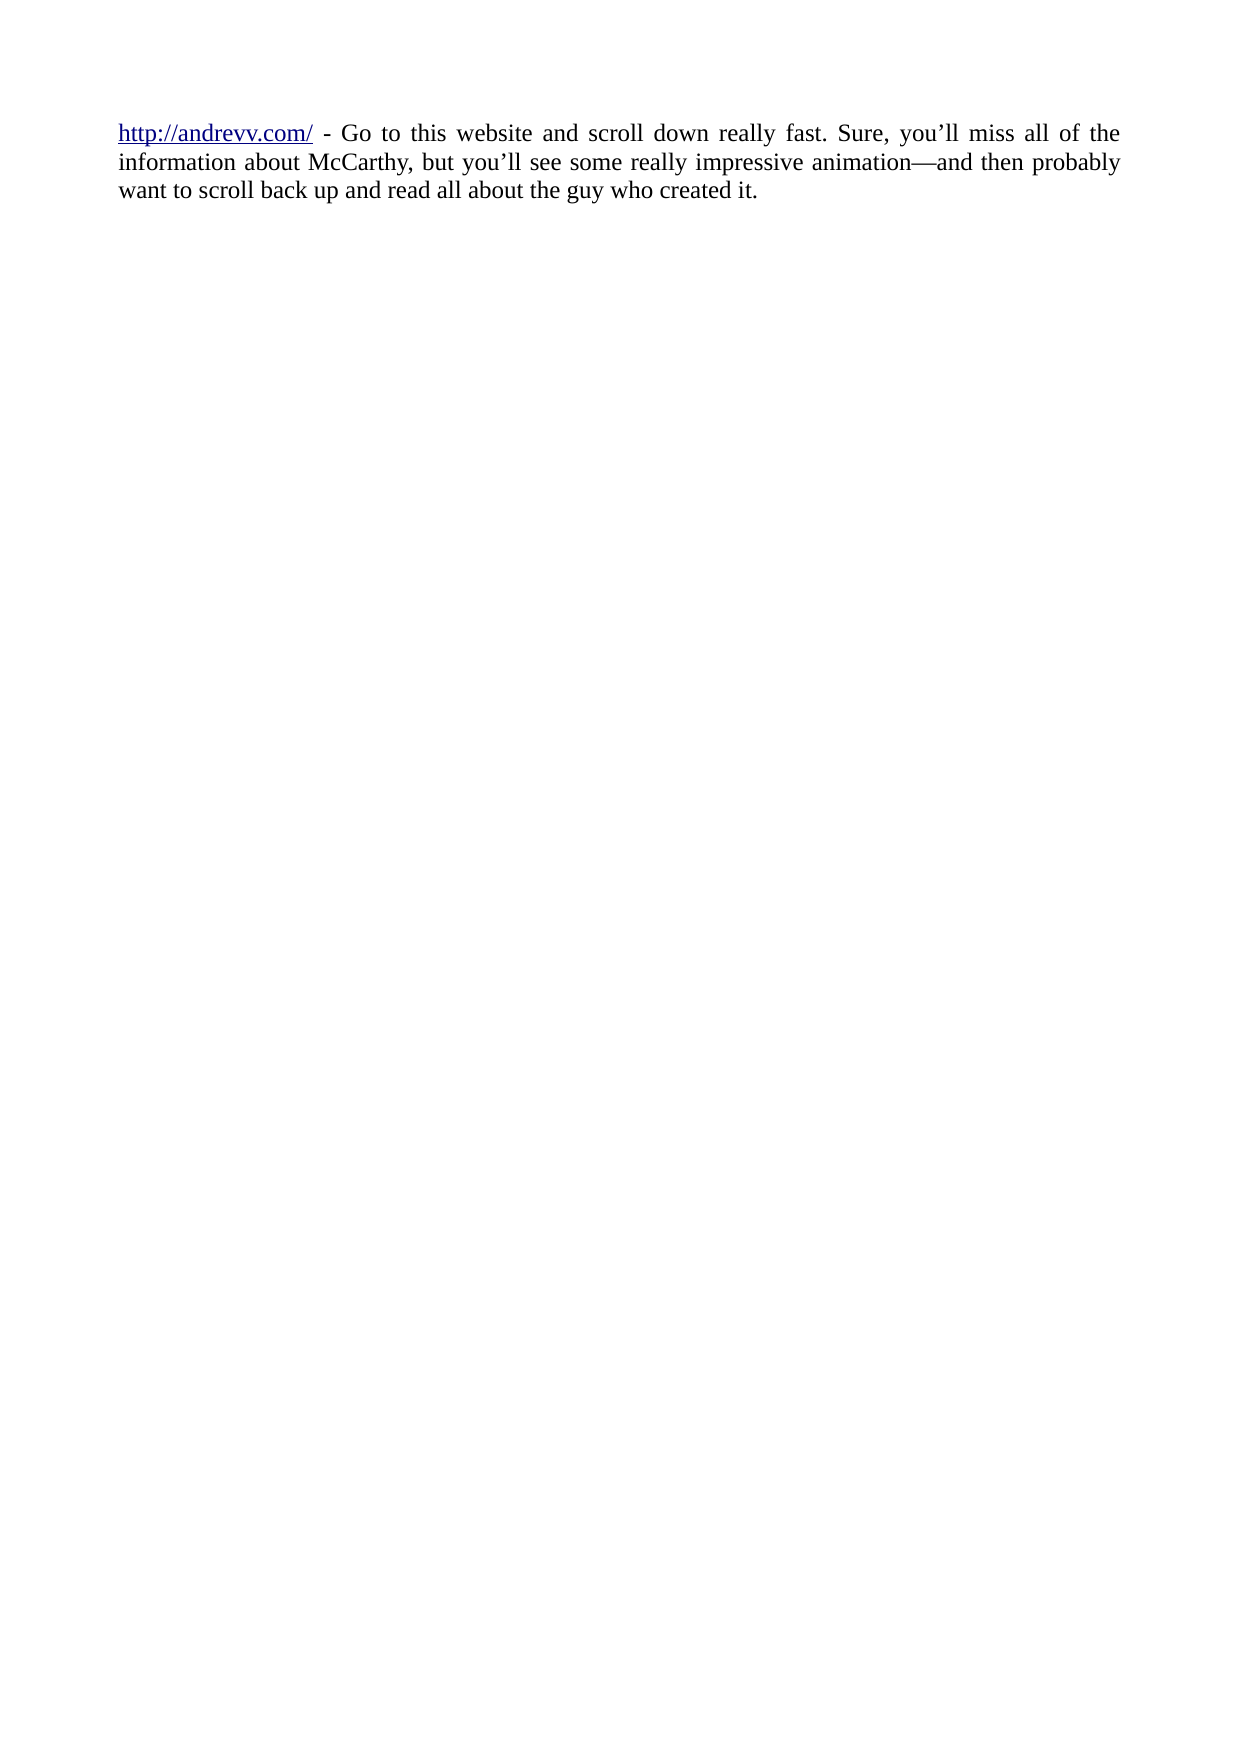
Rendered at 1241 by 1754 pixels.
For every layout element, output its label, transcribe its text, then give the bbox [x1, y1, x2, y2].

text http://andrevv.com/ - Go to this website and scroll down really fast. Sure, you’ll miss all of the information about McCarthy, but you’ll see some really impressive animation—and then probably want to scroll back up and read all about the guy who created it. [118, 118, 1122, 204]
